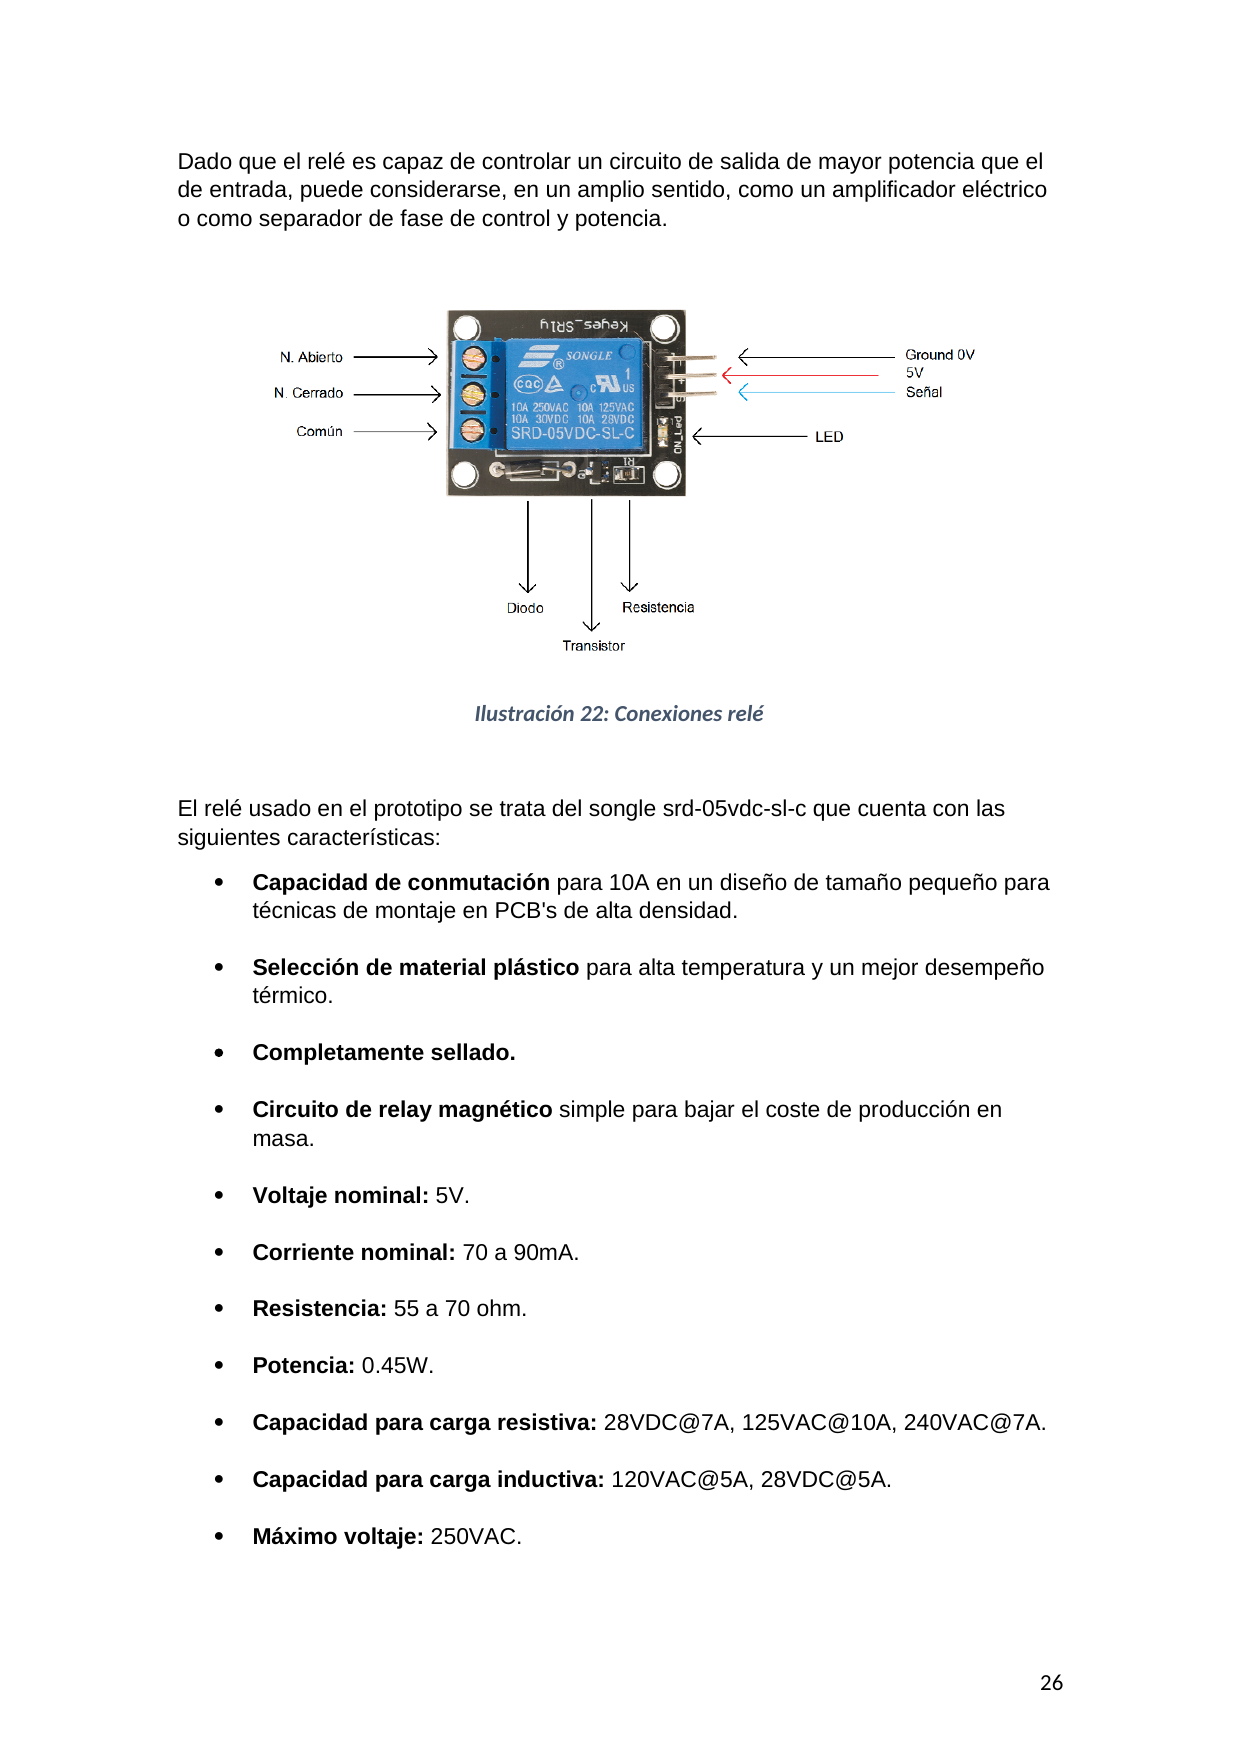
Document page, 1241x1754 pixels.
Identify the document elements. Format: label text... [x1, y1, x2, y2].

list Capacidad de conmutación para 10A en un diseño de tamaño pequeño para técnicas de montaje en PCB's de alta densidad. [215, 869, 1063, 923]
list Máximo voltaje: 250VAC. [215, 1523, 1063, 1549]
list Potencia: 0.45W. [215, 1352, 1063, 1378]
list Corriente nominal: 70 a 90mA. [215, 1238, 1063, 1265]
list Capacidad para carga resistiva: 28VDC@7A, 125VAC@10A, 240VAC@7A. [215, 1409, 1063, 1435]
list Selección de material plástico para alta temperatura y un mejor desempeño térmico. [215, 954, 1063, 1009]
text Dado que el relé es capaz de controlar un circuito de salida de mayor potencia que el de entrada, puede considerarse, en un amplio sentido, como un amplificador eléctrico o como separador de fase de control y potencia. [177, 148, 1063, 231]
picture [219, 294, 1021, 681]
list Resistencia: 55 a 70 ohm. [215, 1295, 1063, 1322]
text El relé usado en el prototipo se trata del songle srd-05vdc-sl-c que cuenta con las siguientes características: [177, 795, 1063, 850]
list Circuito de relay magnético simple para bajar el coste de producción en masa. [215, 1096, 1063, 1151]
list Capacidad para carga inductiva: 120VAC@5A, 28VDC@5A. [215, 1466, 1063, 1492]
text Ilustración 22: Conexiones relé [177, 699, 1063, 727]
list Voltaje nominal: 5V. [215, 1182, 1063, 1208]
list Completamente sellado. [215, 1039, 1063, 1066]
